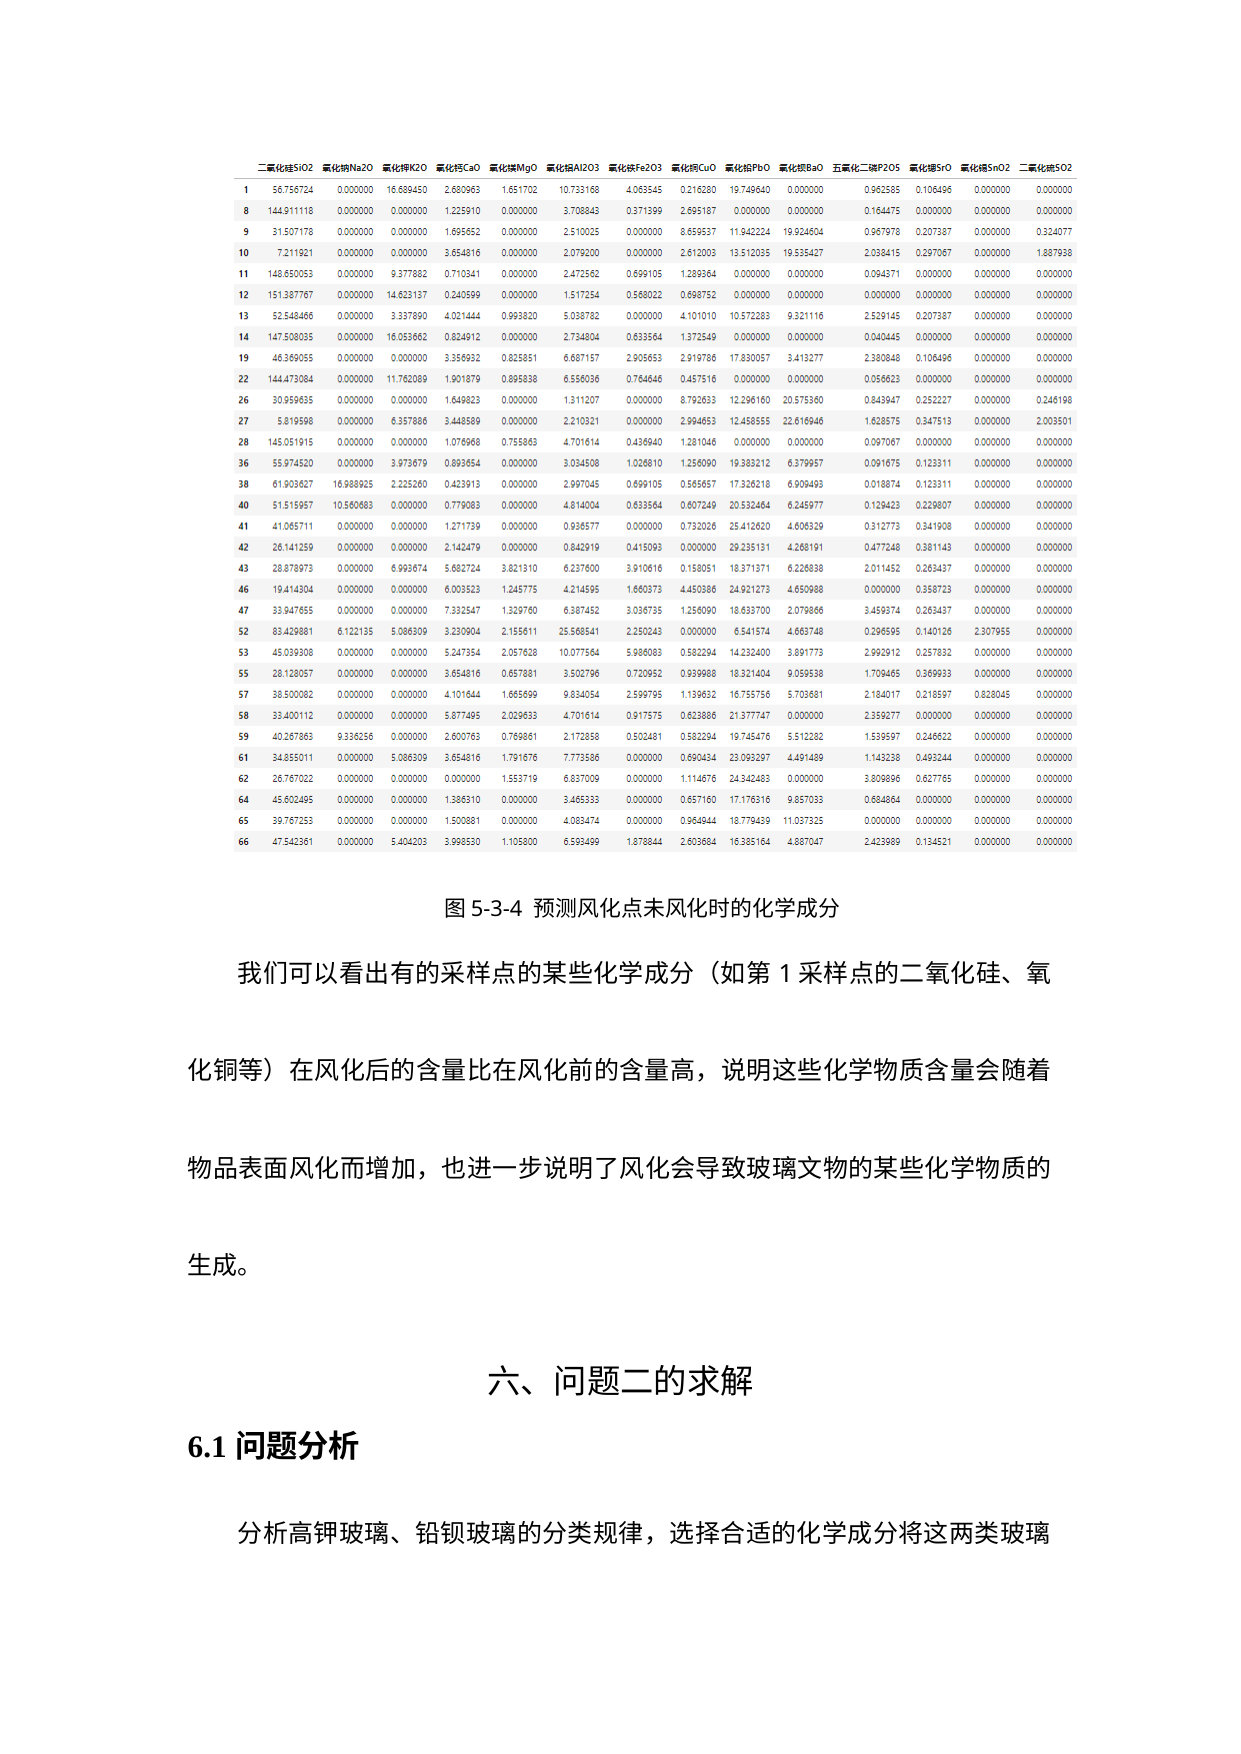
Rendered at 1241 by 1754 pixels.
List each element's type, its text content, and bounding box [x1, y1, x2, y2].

text 六、问题二的求解 [187, 1347, 1053, 1412]
picture [231, 162, 1078, 856]
text 6.1 问题分析 [187, 1412, 1053, 1477]
text 图5-3-4 预测风化点未风化时的化学成分 [187, 890, 1053, 923]
text 我们可以看出有的采样点的某些化学成分（如第1采样点的二氧化硅、氧化铜等）在风化后的含量比在风化前的含量高，说明这些化学物质含量会随着物品表面风化而增加，也进一步说明了风化会导致玻璃文物的某些化学物质的生成。 [187, 939, 1053, 1296]
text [187, 1499, 1053, 1564]
